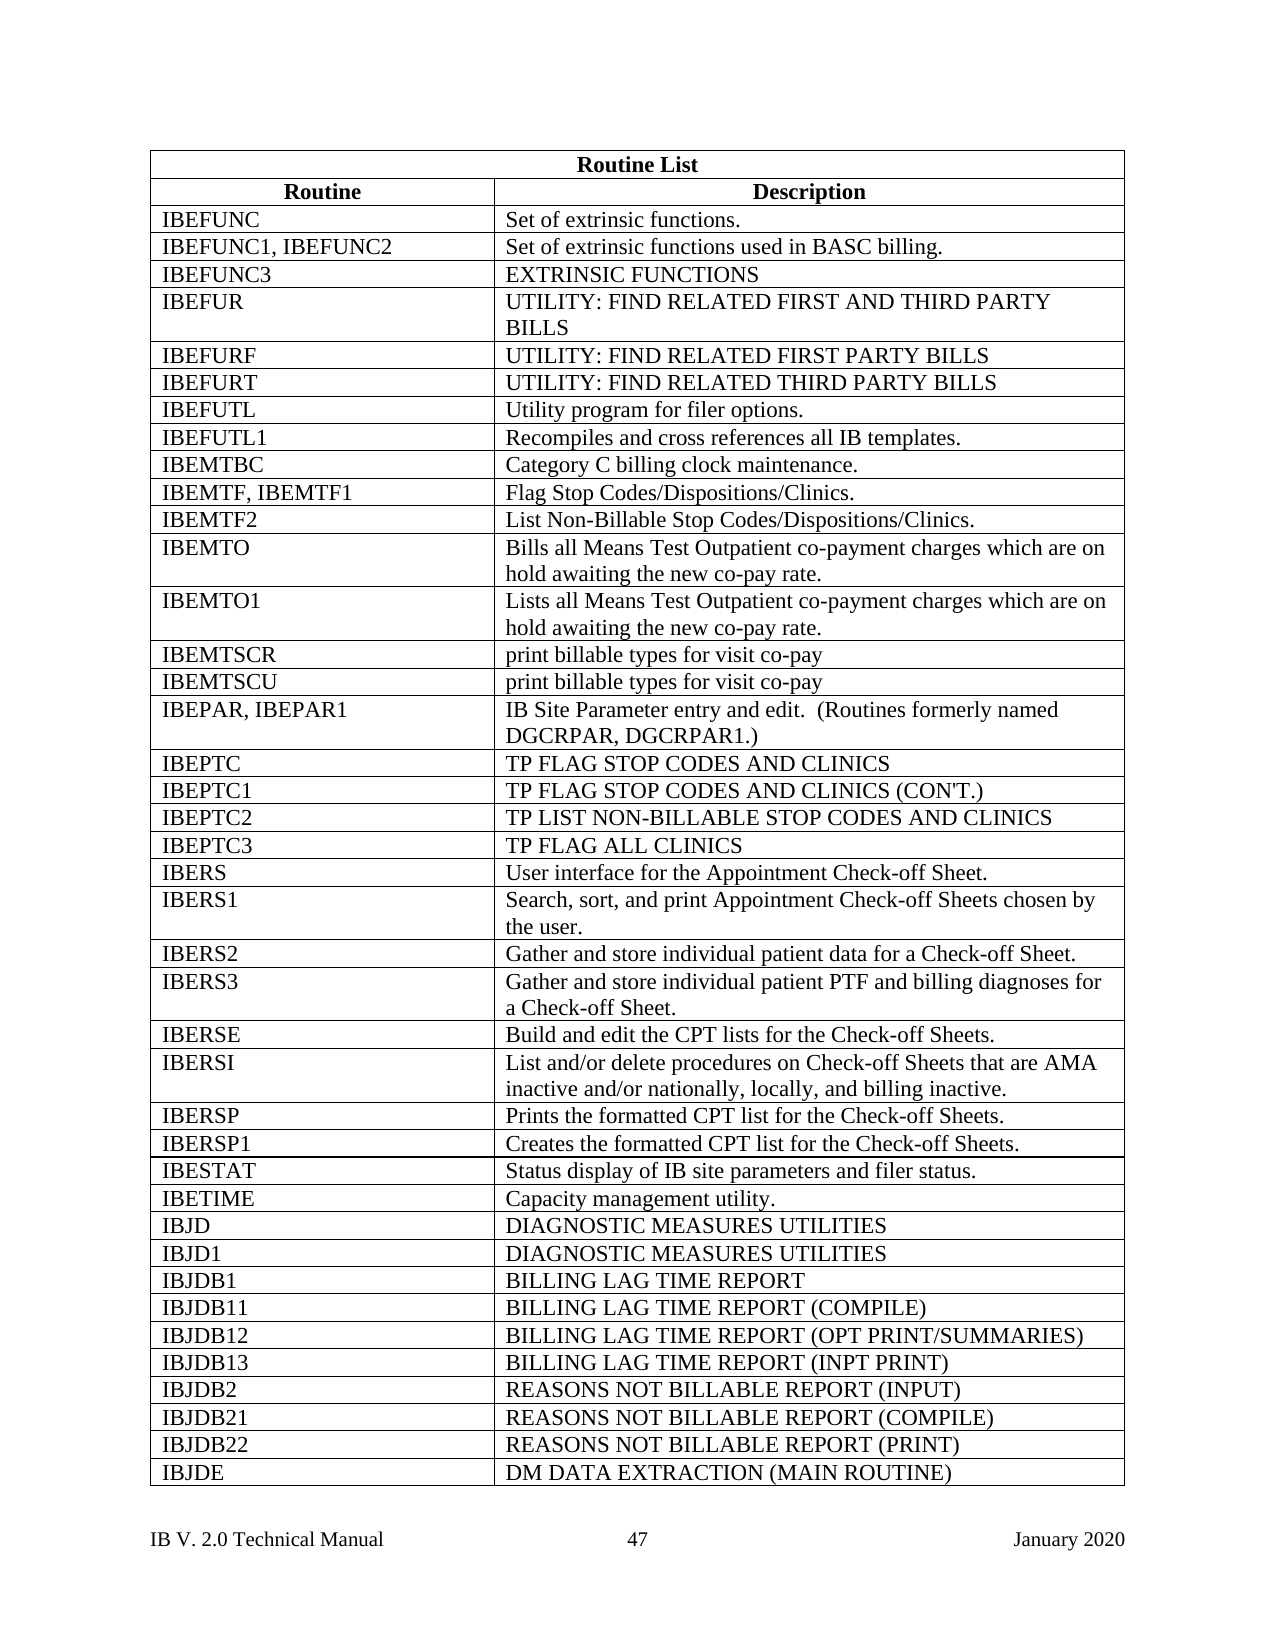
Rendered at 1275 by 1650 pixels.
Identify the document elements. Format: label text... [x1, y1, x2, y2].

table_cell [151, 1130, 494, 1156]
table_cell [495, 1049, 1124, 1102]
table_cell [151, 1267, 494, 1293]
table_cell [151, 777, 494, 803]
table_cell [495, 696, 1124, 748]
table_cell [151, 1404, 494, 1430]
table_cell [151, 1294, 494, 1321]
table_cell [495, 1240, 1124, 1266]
table_header Routine List [151, 151, 1124, 177]
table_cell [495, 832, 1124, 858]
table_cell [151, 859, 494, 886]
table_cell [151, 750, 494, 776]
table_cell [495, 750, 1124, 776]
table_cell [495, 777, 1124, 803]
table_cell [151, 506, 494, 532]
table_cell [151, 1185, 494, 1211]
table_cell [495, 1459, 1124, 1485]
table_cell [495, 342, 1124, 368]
table_cell Description [495, 179, 1124, 205]
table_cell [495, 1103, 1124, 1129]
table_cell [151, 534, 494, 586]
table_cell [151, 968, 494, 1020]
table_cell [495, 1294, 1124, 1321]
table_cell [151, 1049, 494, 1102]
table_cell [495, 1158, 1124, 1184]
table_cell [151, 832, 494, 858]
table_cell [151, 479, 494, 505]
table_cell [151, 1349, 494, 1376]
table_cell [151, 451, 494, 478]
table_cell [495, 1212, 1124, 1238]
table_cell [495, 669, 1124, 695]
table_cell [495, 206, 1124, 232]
table_cell Routine [151, 179, 494, 205]
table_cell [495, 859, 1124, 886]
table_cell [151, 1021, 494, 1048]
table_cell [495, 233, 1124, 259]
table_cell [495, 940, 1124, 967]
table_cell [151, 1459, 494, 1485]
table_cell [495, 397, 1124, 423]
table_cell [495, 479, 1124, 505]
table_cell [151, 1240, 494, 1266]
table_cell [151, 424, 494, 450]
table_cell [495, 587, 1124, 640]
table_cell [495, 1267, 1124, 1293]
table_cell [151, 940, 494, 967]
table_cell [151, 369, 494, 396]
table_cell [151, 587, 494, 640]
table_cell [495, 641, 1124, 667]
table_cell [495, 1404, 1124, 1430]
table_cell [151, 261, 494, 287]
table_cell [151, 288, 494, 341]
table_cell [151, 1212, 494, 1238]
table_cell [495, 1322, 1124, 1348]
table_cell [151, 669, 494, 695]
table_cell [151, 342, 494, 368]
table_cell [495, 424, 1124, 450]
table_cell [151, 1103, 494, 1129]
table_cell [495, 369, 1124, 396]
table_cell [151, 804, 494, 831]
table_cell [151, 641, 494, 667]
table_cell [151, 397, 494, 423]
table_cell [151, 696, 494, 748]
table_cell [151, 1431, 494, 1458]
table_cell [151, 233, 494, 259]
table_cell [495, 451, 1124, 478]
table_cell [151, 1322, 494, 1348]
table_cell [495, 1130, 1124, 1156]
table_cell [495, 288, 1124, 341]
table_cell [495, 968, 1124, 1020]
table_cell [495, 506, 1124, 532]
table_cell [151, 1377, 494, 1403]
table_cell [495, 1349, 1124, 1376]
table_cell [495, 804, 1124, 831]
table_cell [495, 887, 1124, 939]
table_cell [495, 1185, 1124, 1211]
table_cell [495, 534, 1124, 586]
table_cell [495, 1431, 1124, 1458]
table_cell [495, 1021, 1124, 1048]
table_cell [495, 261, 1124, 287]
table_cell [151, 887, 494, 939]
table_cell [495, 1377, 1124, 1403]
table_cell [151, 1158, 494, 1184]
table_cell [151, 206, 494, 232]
